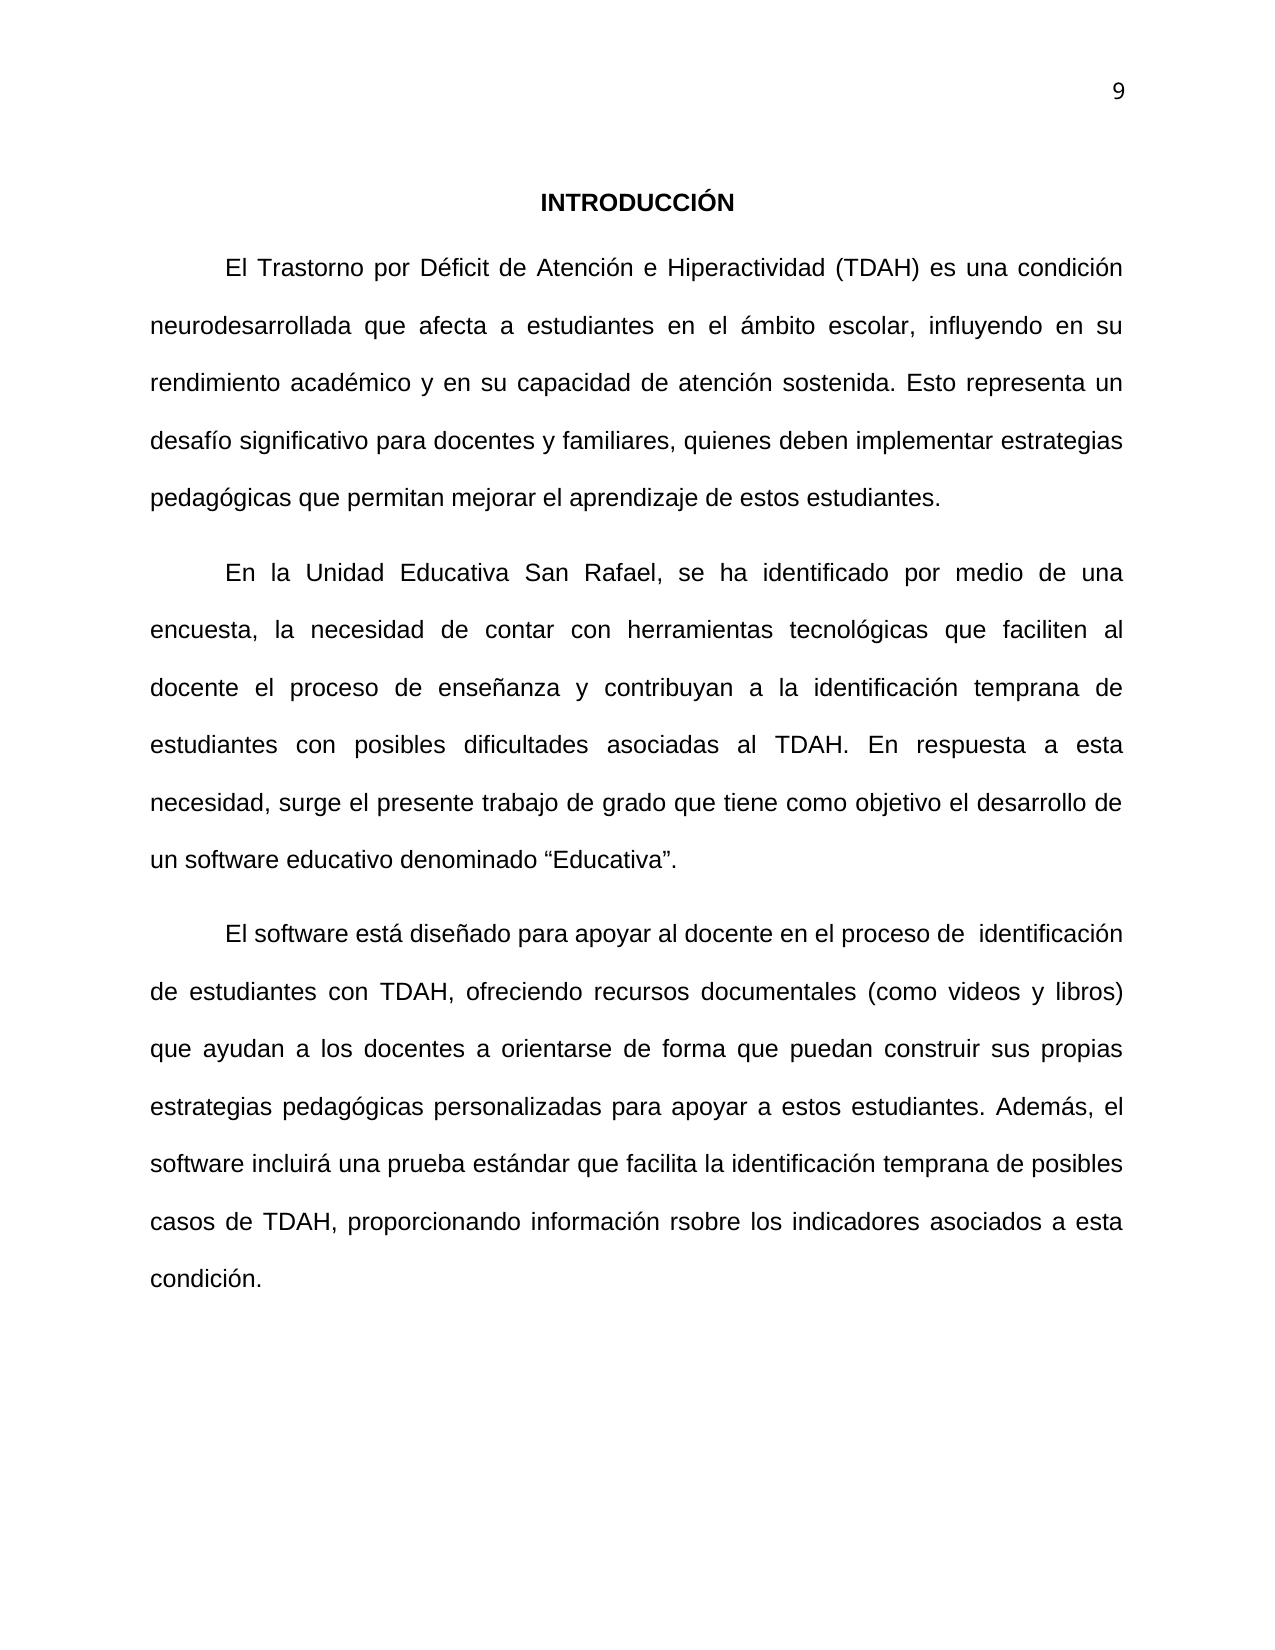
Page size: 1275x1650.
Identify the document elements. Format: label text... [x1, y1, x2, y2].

subtitle INTRODUCCIÓN [150, 187, 1125, 216]
text El software está diseñado para apoyar al docente en el proceso de identificación de estudiantes con TDAH, ofreciendo recursos documentales (como videos y libros) que ayudan a los docentes a orientarse de forma que puedan construir sus propias estrategias pedagógicas personalizadas para apoyar a estos estudiantes. Además, el software incluirá una prueba estándar que facilita la identificación temprana de posibles casos de TDAH, proporcionando información rsobre los indicadores asociados a esta condición. [150, 919, 1125, 1293]
text El Trastorno por Déficit de Atención e Hiperactividad (TDAH) es una condición neurodesarrollada que afecta a estudiantes en el ámbito escolar, influyendo en su rendimiento académico y en su capacidad de atención sostenida. Esto representa un desafío significativo para docentes y familiares, quienes deben implementar estrategias pedagógicas que permitan mejorar el aprendizaje de estos estudiantes. [150, 253, 1125, 512]
text En la Unidad Educativa San Rafael, se ha identificado por medio de una encuesta, la necesidad de contar con herramientas tecnológicas que faciliten al docente el proceso de enseñanza y contribuyan a la identificación temprana de estudiantes con posibles dificultades asociadas al TDAH. En respuesta a esta necesidad, surge el presente trabajo de grado que tiene como objetivo el desarrollo de un software educativo denominado “Educativa”. [150, 557, 1125, 874]
